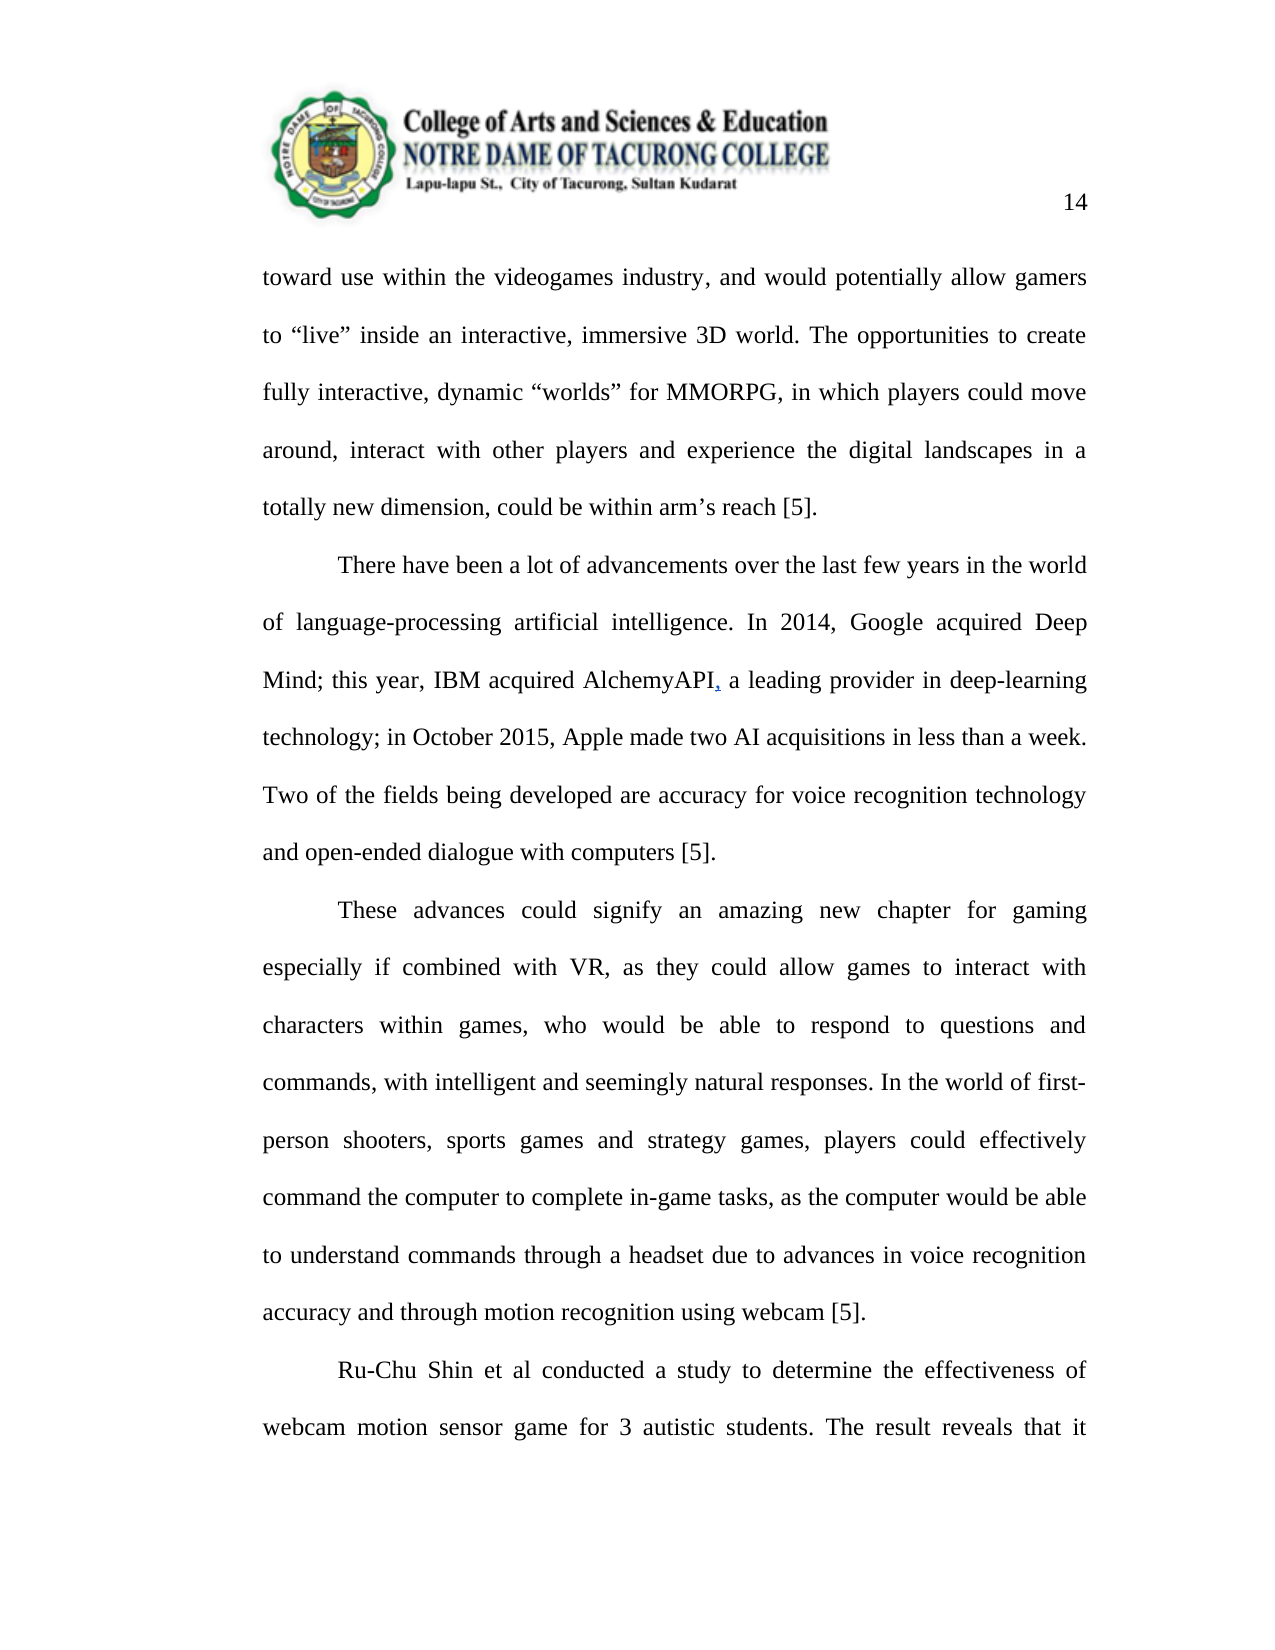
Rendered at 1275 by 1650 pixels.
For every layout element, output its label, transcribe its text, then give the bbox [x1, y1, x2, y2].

picture [252, 80, 885, 235]
text There have been a lot of advancements over the last few years in the world of language-processing artificial intelligence. In 2014, Google acquired Deep Mind; this year, IBM acquired AlchemyAPI, a leading provider in deep-learning technology; in October 2015, Apple made two AI acquisitions in less than a week. Two of the fields being developed are accuracy for voice recognition technology and open-ended dialogue with computers [5]. [262, 550, 1087, 866]
text These advances could signify an amazing new chapter for gaming especially if combined with VR, as they could allow games to interact with characters within games, who would be able to respond to questions and commands, with intelligent and seemingly natural responses. In the world of first-person shooters, sports games and strategy games, players could effectively command the computer to complete in-game tasks, as the computer would be able to understand commands through a headset due to advances in voice recognition accuracy and through motion recognition using webcam [5]. [262, 895, 1087, 1326]
